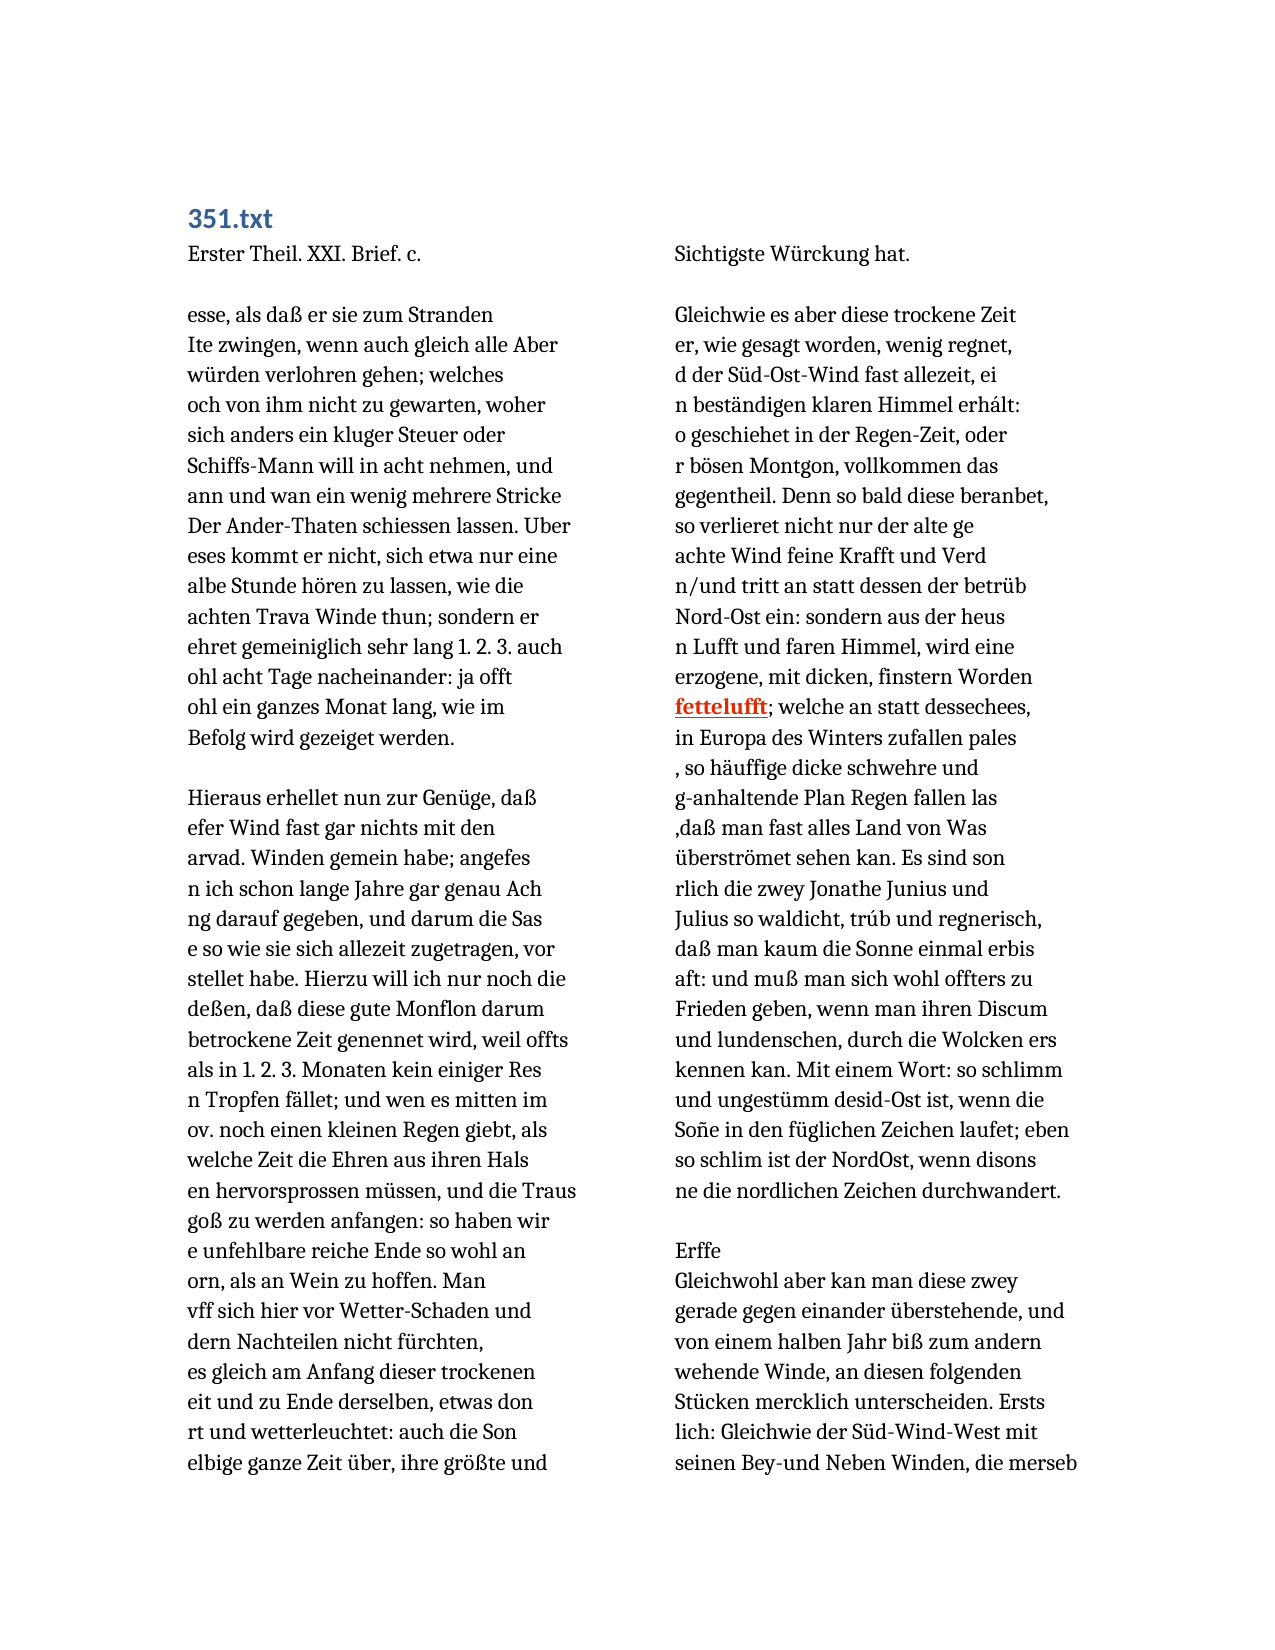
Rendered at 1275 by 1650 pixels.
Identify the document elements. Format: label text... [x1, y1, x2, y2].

subtitle 351.txt [187, 200, 600, 236]
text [675, 241, 1087, 1476]
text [187, 241, 600, 1476]
